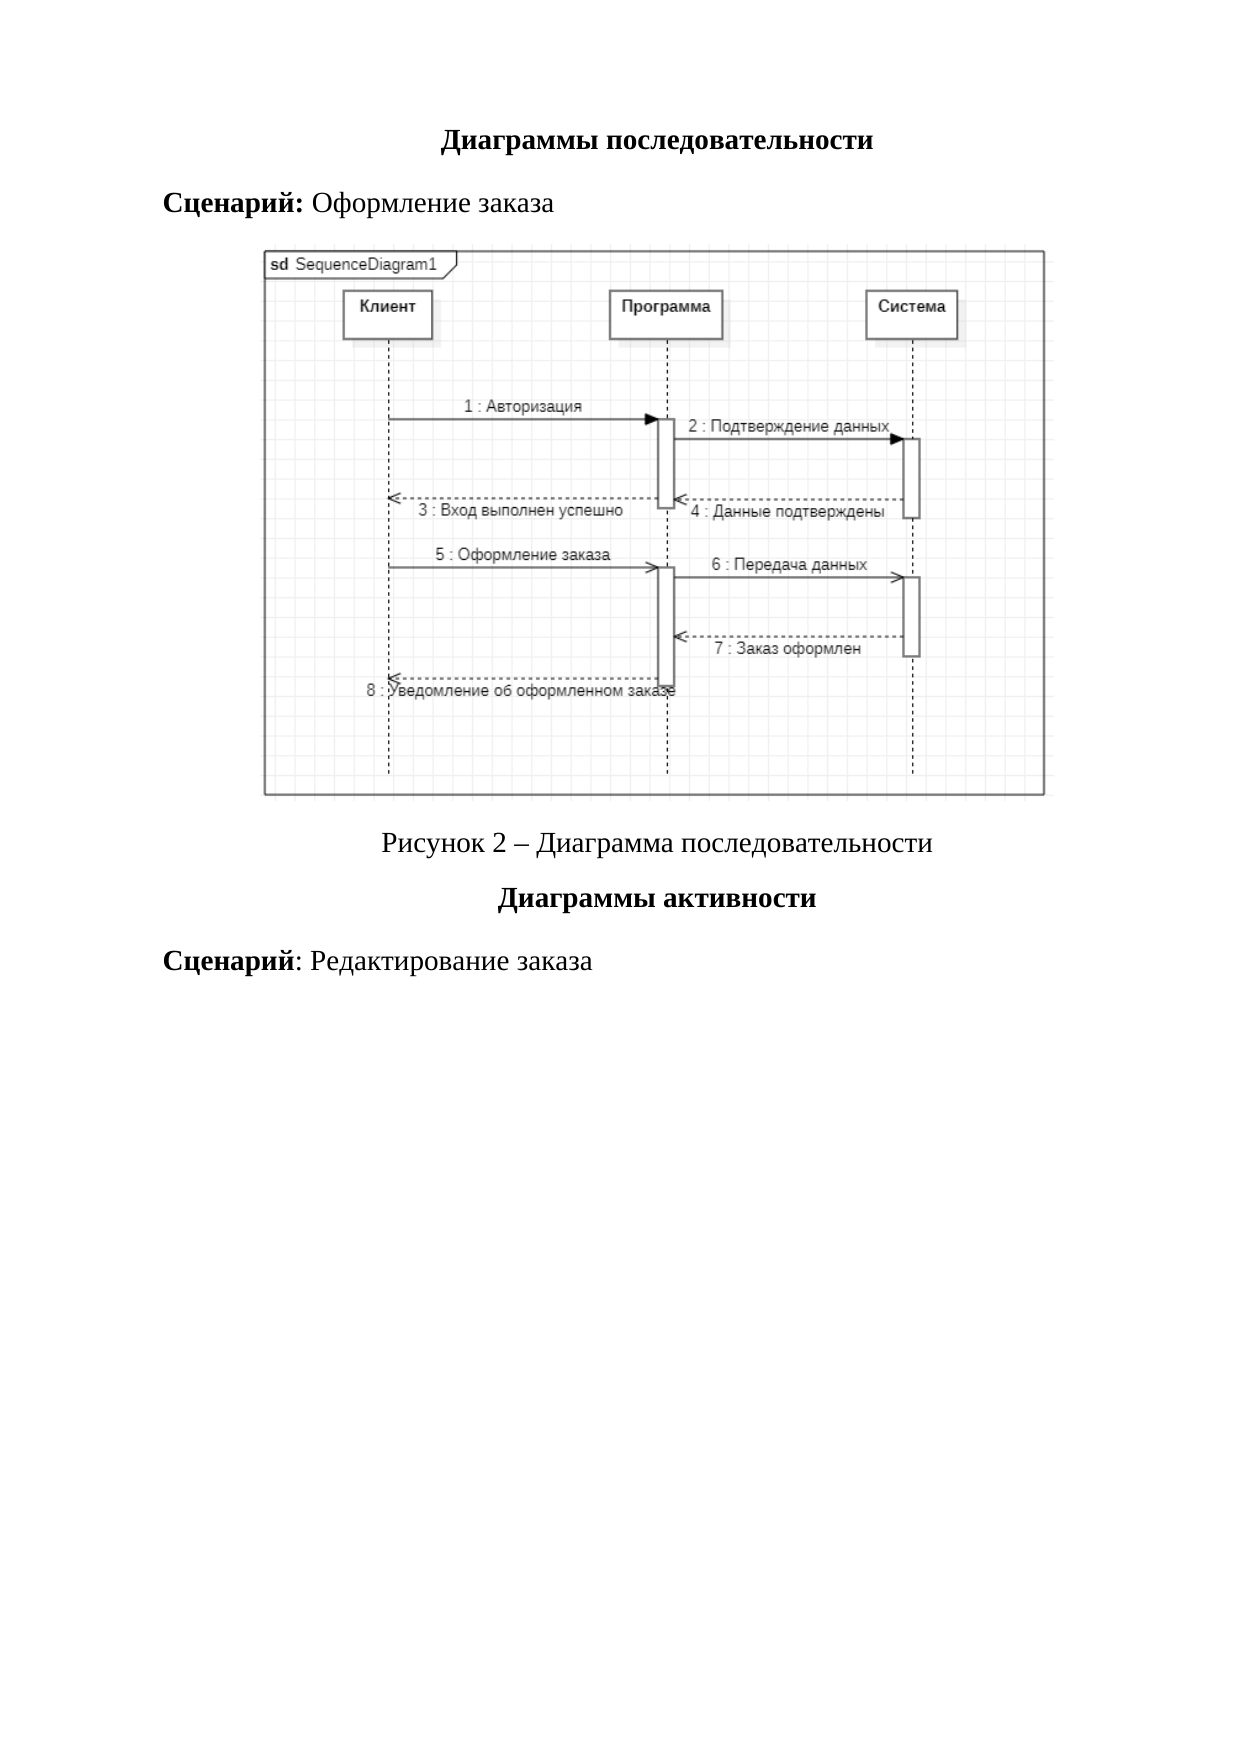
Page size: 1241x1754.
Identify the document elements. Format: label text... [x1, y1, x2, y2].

text Сценарий: Редактирование заказа [162, 943, 1152, 976]
subtitle Диаграммы активности [162, 880, 1152, 913]
subtitle Диаграммы последовательности [162, 122, 1152, 156]
text Сценарий: Оформление заказа [162, 185, 1152, 219]
picture [260, 244, 1054, 801]
text Рисунок 2 – Диаграмма последовательности [162, 825, 1152, 859]
